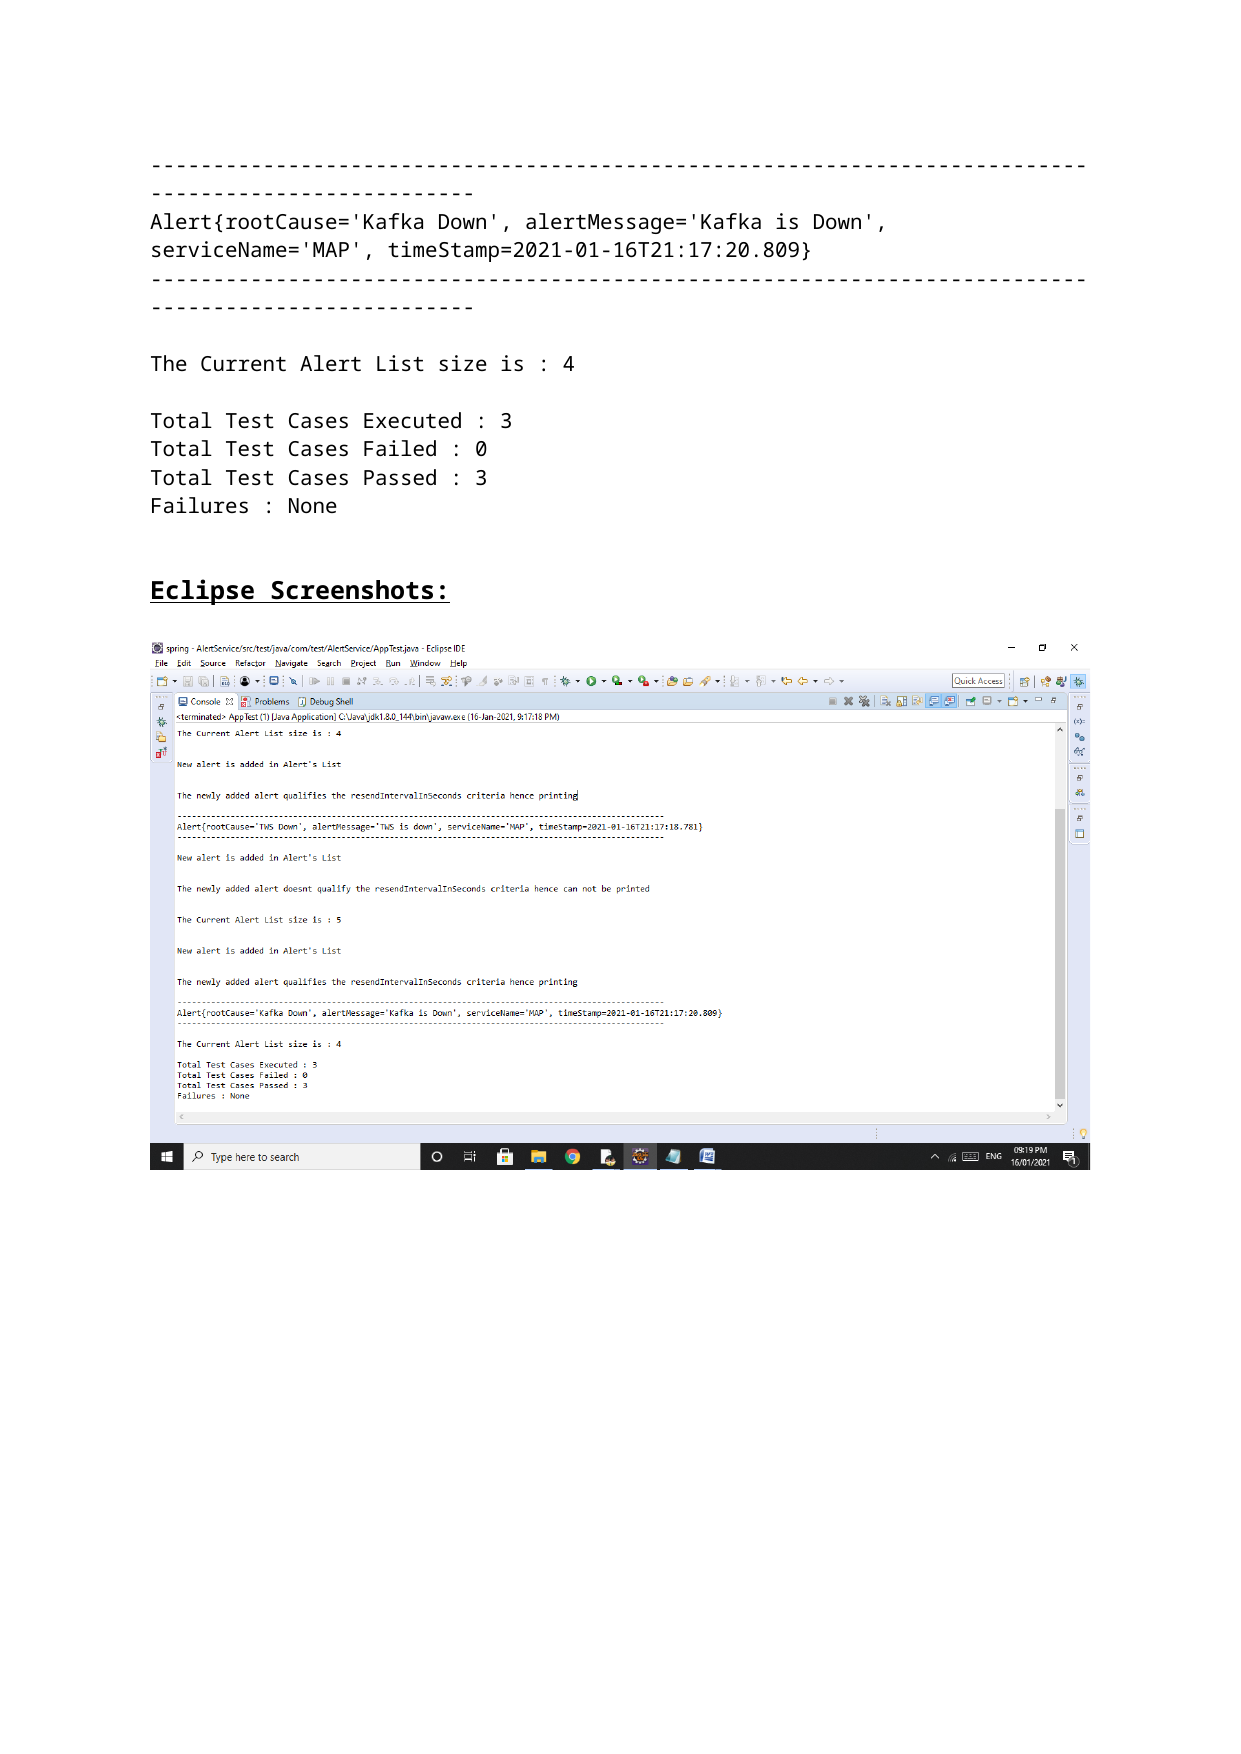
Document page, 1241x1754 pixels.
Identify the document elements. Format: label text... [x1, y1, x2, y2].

text Total Test Cases Passed : 3 [150, 463, 1090, 491]
text ----------------------------------------------------------------------------------------------------- [150, 150, 1090, 207]
text Total Test Cases Failed : 0 [150, 434, 1090, 463]
text Alert{rootCause='Kafka Down', alertMessage='Kafka is Down', serviceName='MAP', timeStamp=2021-01-16T21:17:20.809} [150, 207, 1090, 264]
text ----------------------------------------------------------------------------------------------------- [150, 264, 1090, 321]
text Eclipse Screenshots: [150, 573, 1090, 607]
text Total Test Cases Executed : 3 [150, 406, 1090, 434]
text The Current Alert List size is : 4 [150, 349, 1090, 377]
picture [150, 640, 1091, 1170]
text Failures : None [150, 491, 1090, 520]
